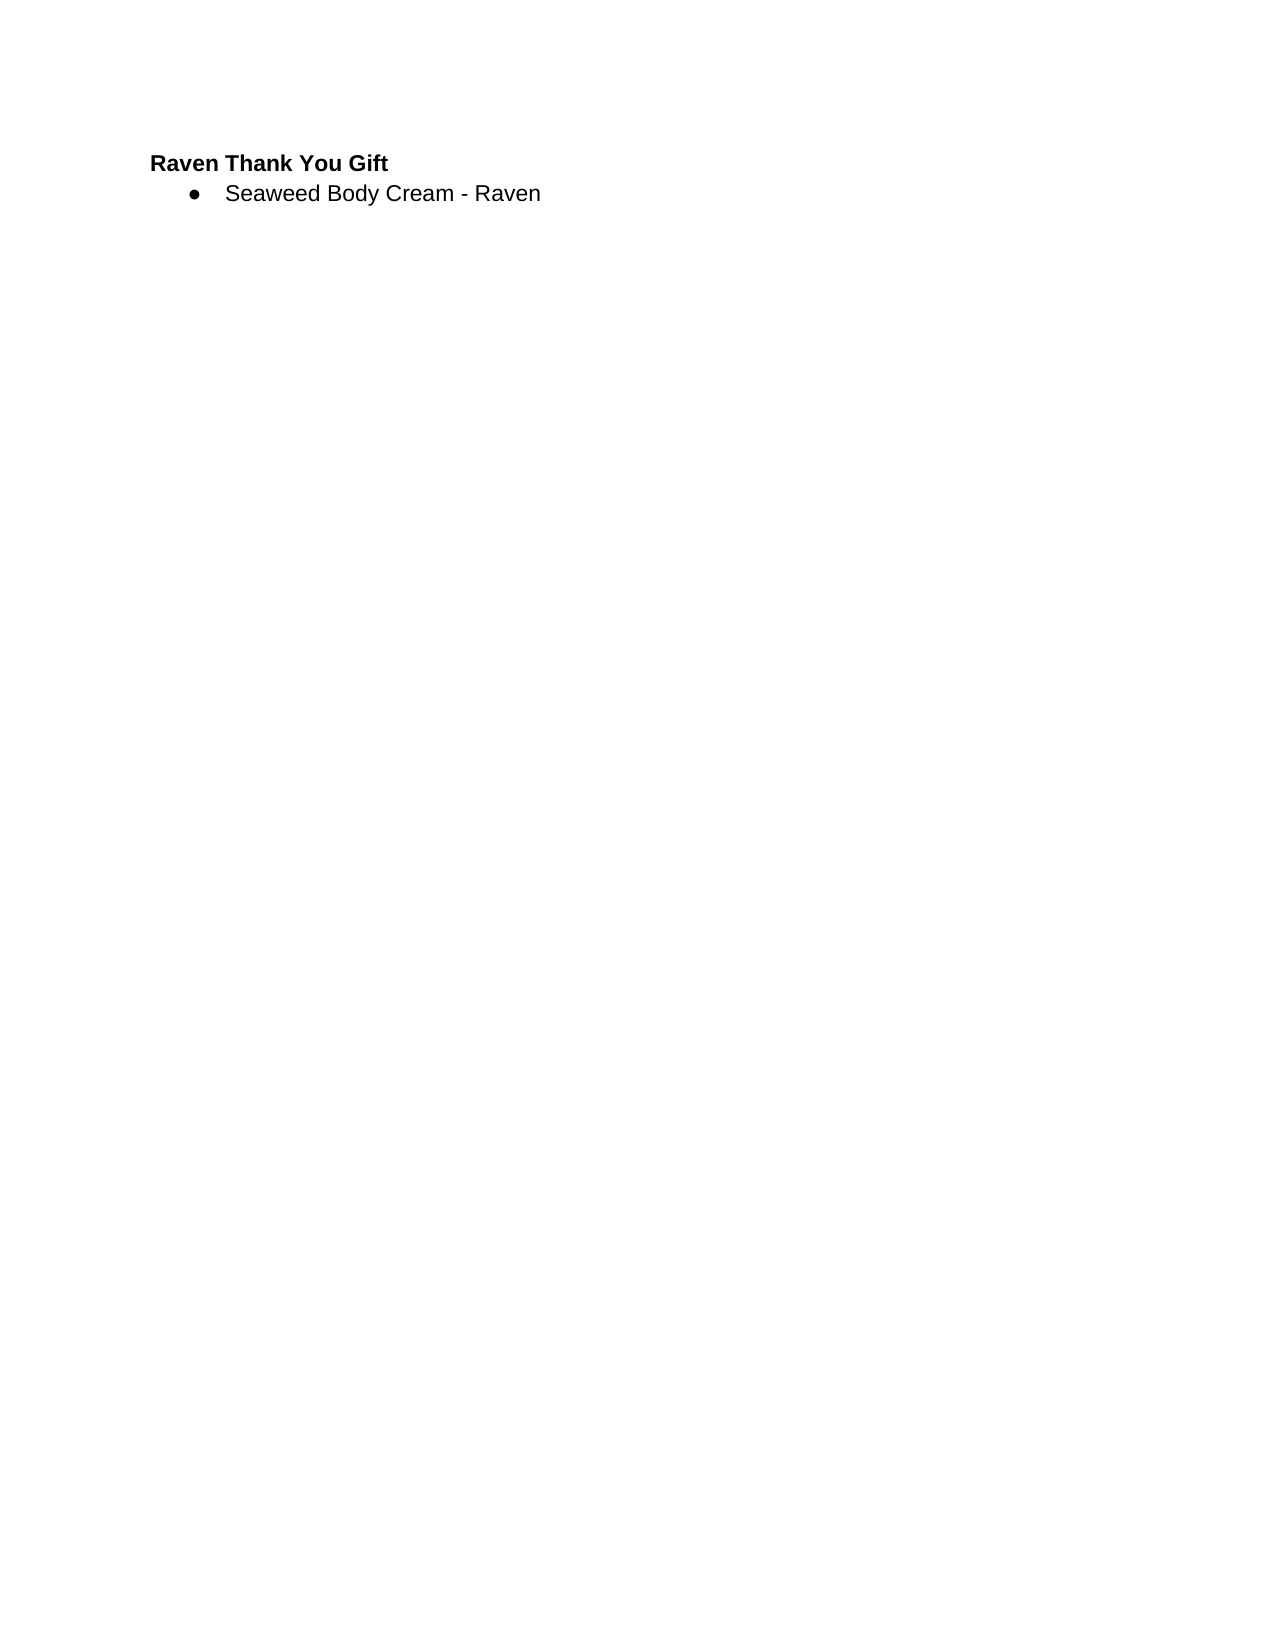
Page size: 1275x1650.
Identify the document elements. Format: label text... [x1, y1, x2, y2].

list Seaweed Body Cream - Raven [187, 180, 1125, 207]
text Raven Thank You Gift [150, 150, 1125, 176]
